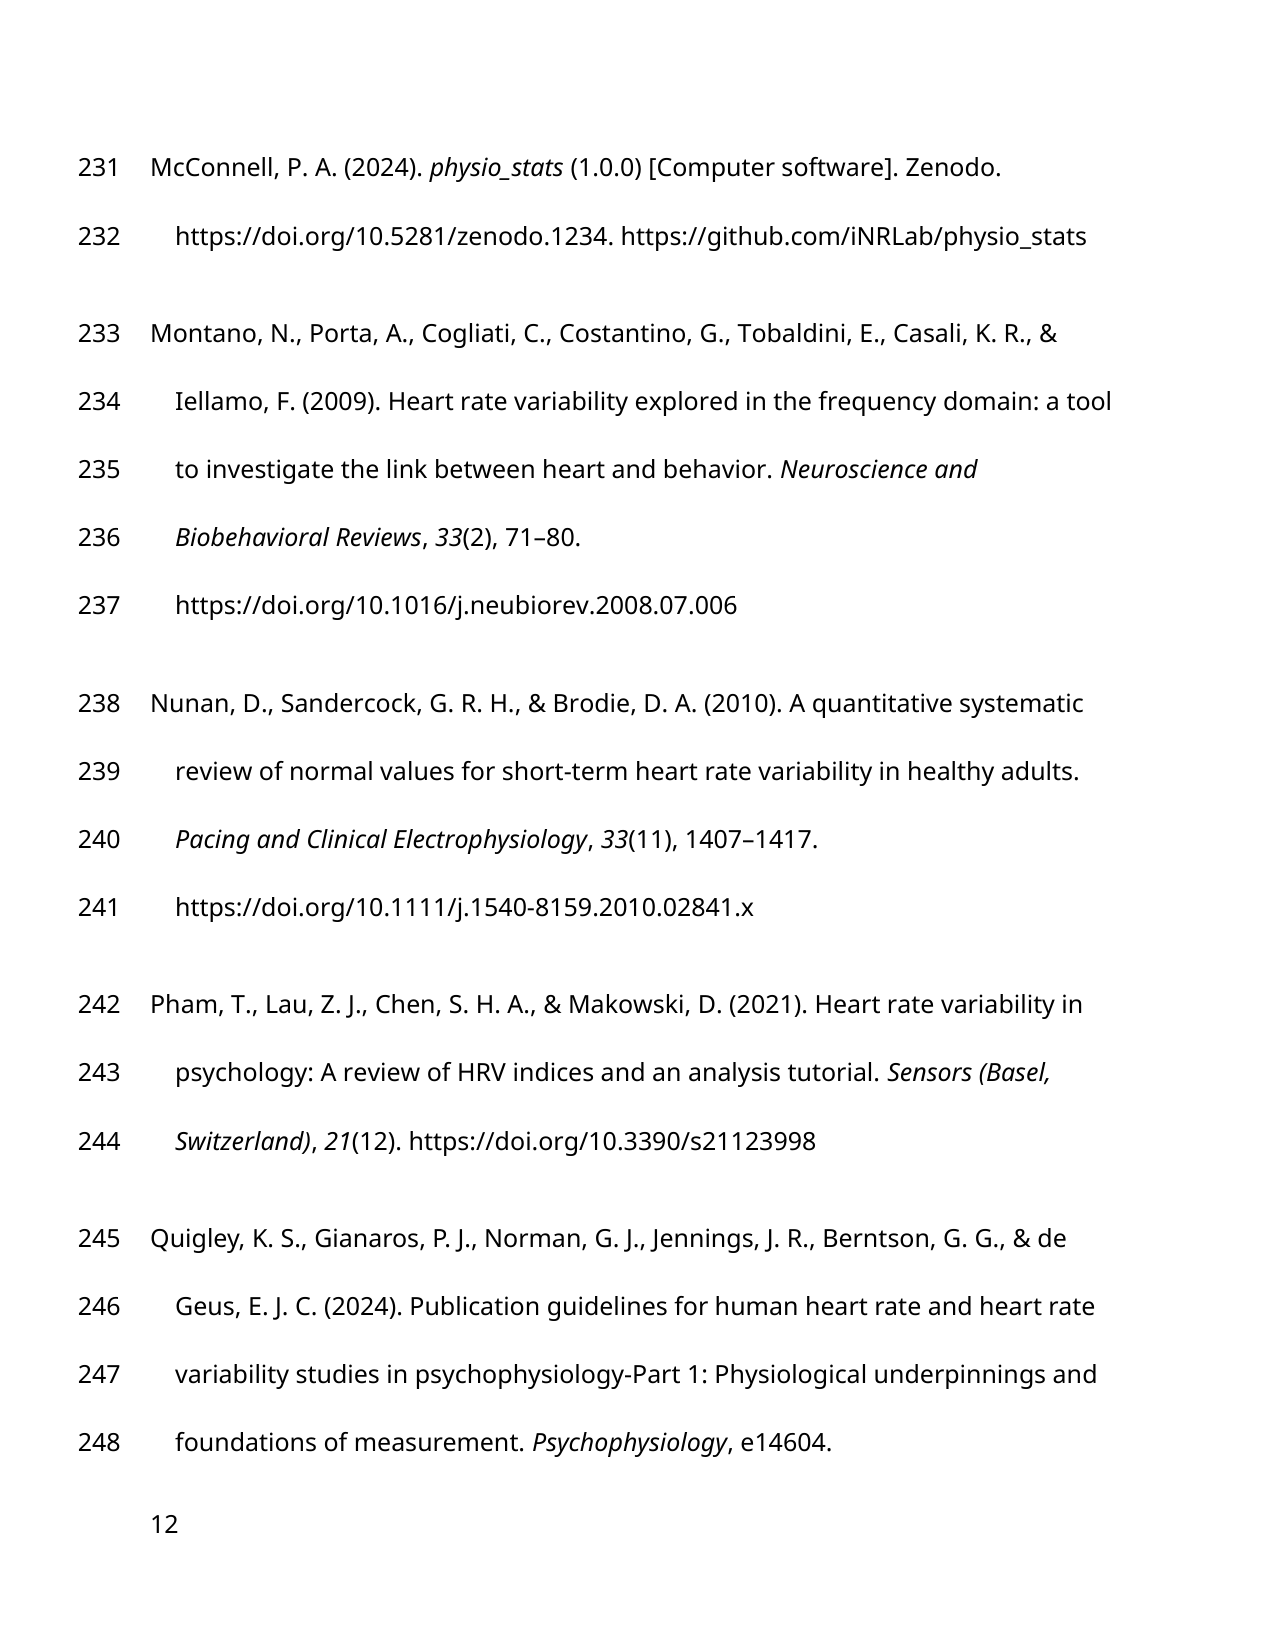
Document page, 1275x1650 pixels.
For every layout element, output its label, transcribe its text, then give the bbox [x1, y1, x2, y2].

text Nunan, D., Sandercock, G. R. H., & Brodie, D. A. (2010). A quantitative systematic review of normal values for short-term heart rate variability in healthy adults. Pacing and Clinical Electrophysiology, 33(11), 1407–1417. https://doi.org/10.1111/j.1540-8159.2010.02841.x [150, 685, 1125, 924]
text Pham, T., Lau, Z. J., Chen, S. H. A., & Makowski, D. (2021). Heart rate variability in psychology: A review of HRV indices and an analysis tutorial. Sensors (Basel, Switzerland), 21(12). https://doi.org/10.3390/s21123998 [150, 987, 1125, 1157]
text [150, 1220, 1125, 1459]
text Montano, N., Porta, A., Cogliati, C., Costantino, G., Tobaldini, E., Casali, K. R., & Iellamo, F. (2009). Heart rate variability explored in the frequency domain: a tool to investigate the link between heart and behavior. Neuroscience and Biobehavioral Reviews, 33(2), 71–80. https://doi.org/10.1016/j.neubiorev.2008.07.006 [150, 315, 1125, 622]
text McConnell, P. A. (2024). physio_stats (1.0.0) [Computer software]. Zenodo. https://doi.org/10.5281/zenodo.1234. https://github.com/iNRLab/physio_stats [150, 150, 1125, 252]
